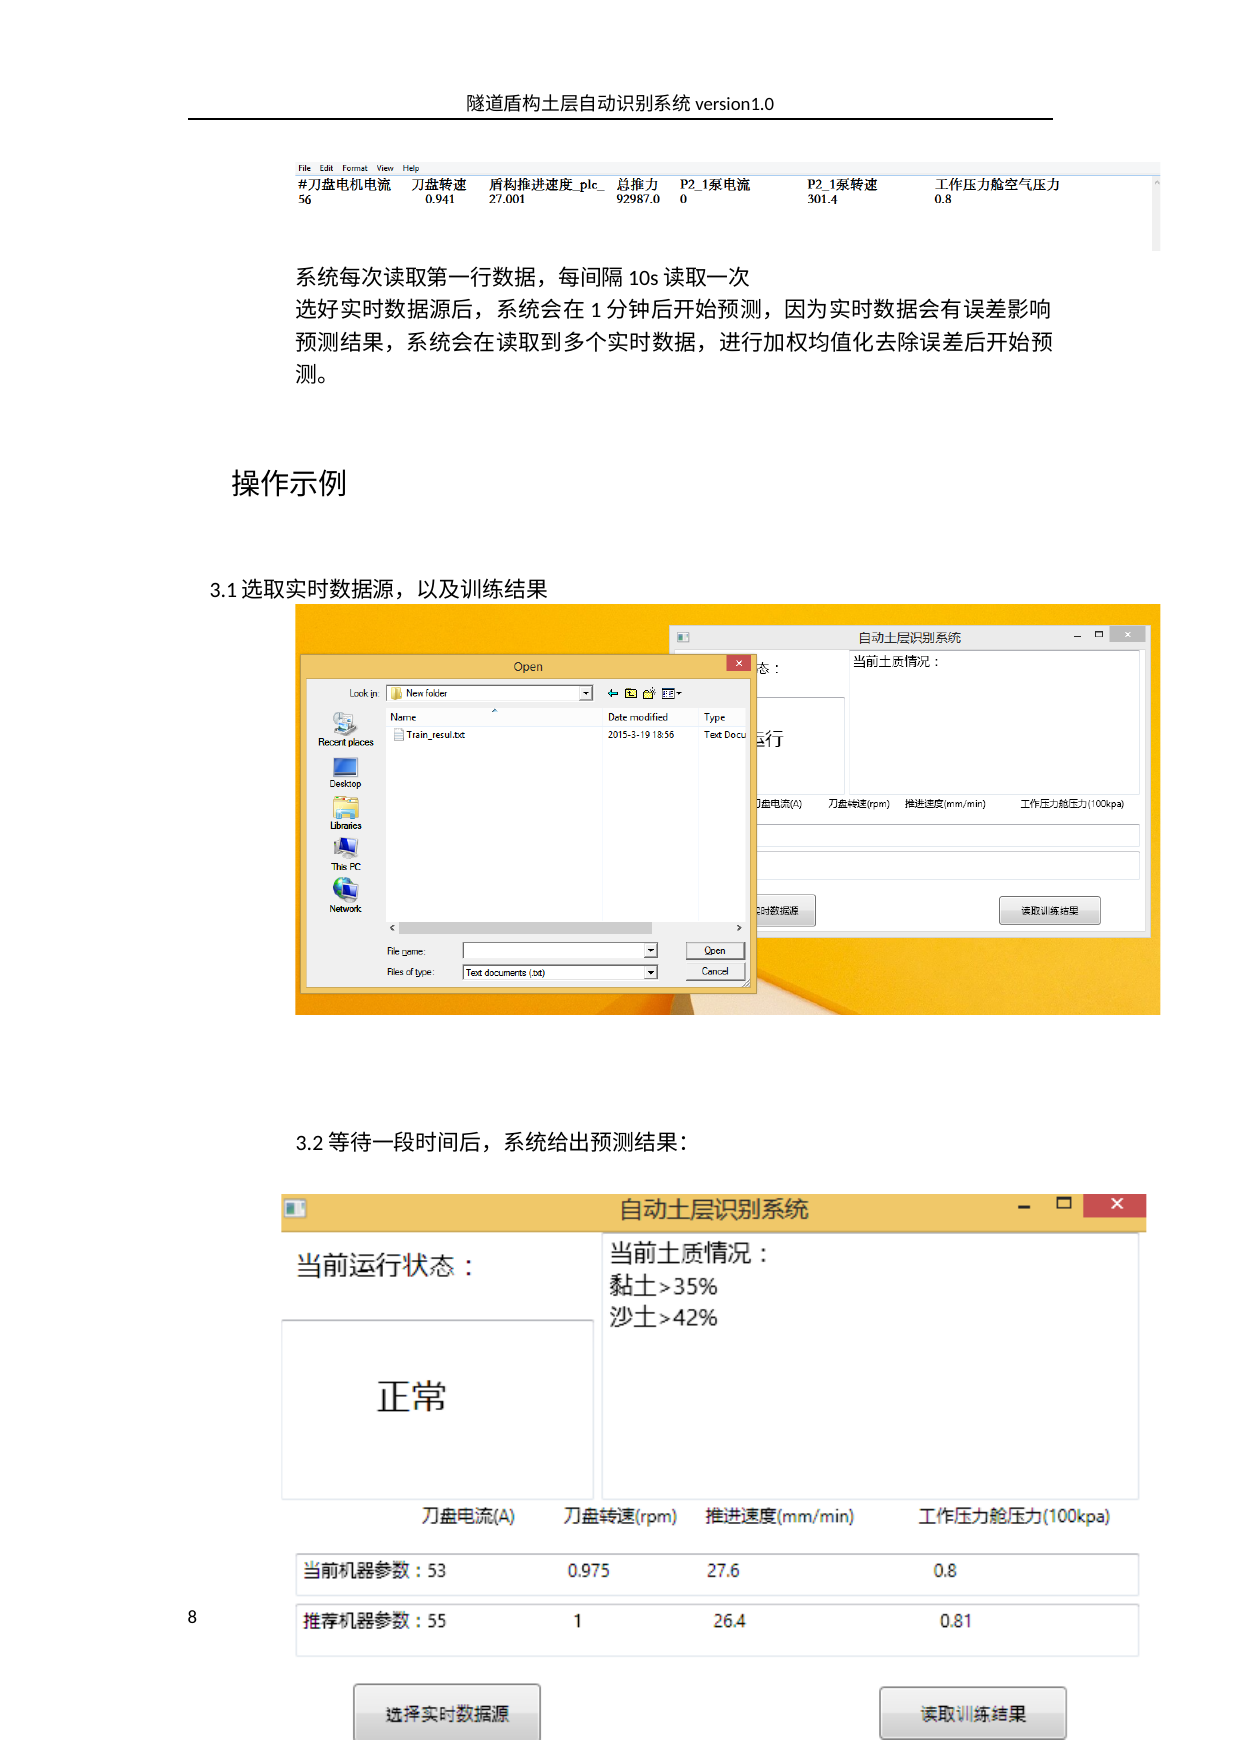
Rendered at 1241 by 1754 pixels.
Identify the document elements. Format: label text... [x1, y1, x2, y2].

text 3.1选取实时数据源，以及训练结果 [187, 572, 1053, 604]
picture [295, 604, 1161, 1015]
list 系统每次读取第一行数据，每间隔10s读取一次 [295, 259, 1053, 292]
list 选好实时数据源后，系统会在1分钟后开始预测，因为实时数据会有误差影响预测结果，系统会在读取到多个实时数据，进行加权均值化去除误差后开始预测。 [295, 292, 1053, 389]
picture [295, 162, 1161, 251]
text 3.2 等待一段时间后，系统给出预测结果： [252, 1124, 1053, 1157]
picture [281, 1194, 1147, 1740]
subtitle 操作示例 [231, 449, 1053, 514]
